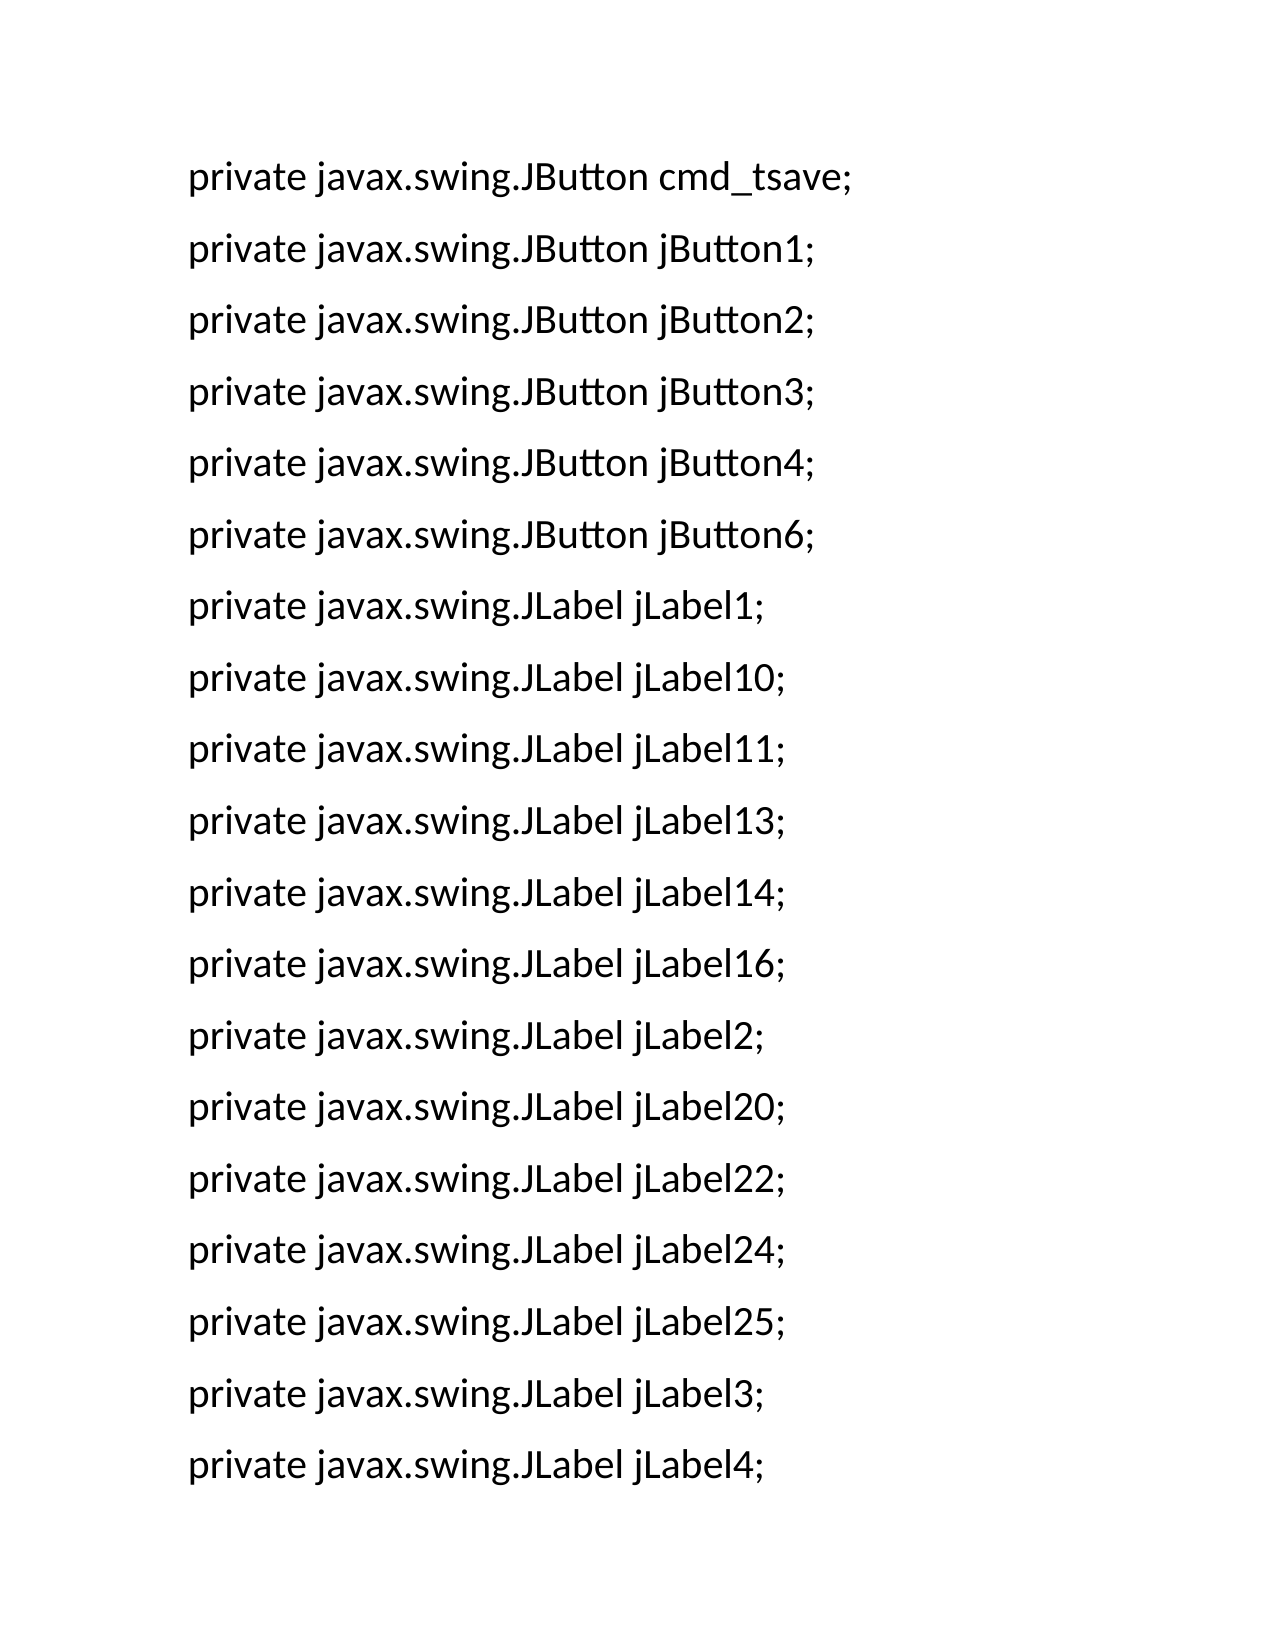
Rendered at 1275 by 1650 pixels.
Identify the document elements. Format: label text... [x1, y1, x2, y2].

text private javax.swing.JLabel jLabel4; [150, 1438, 1125, 1489]
text private javax.swing.JLabel jLabel1; [150, 579, 1125, 630]
text private javax.swing.JLabel jLabel16; [150, 937, 1125, 988]
text private javax.swing.JLabel jLabel25; [150, 1295, 1125, 1346]
text private javax.swing.JLabel jLabel13; [150, 794, 1125, 845]
text private javax.swing.JLabel jLabel24; [150, 1223, 1125, 1274]
text private javax.swing.JButton jButton6; [150, 508, 1125, 559]
text private javax.swing.JButton cmd_tsave; [150, 150, 1125, 201]
text private javax.swing.JLabel jLabel11; [150, 722, 1125, 773]
text private javax.swing.JLabel jLabel22; [150, 1152, 1125, 1203]
text private javax.swing.JButton jButton4; [150, 436, 1125, 487]
text private javax.swing.JLabel jLabel3; [150, 1367, 1125, 1417]
text private javax.swing.JButton jButton2; [150, 293, 1125, 344]
text private javax.swing.JLabel jLabel2; [150, 1009, 1125, 1059]
text private javax.swing.JButton jButton1; [150, 222, 1125, 272]
text private javax.swing.JLabel jLabel14; [150, 866, 1125, 916]
text private javax.swing.JButton jButton3; [150, 365, 1125, 416]
text private javax.swing.JLabel jLabel20; [150, 1080, 1125, 1131]
text private javax.swing.JLabel jLabel10; [150, 651, 1125, 702]
